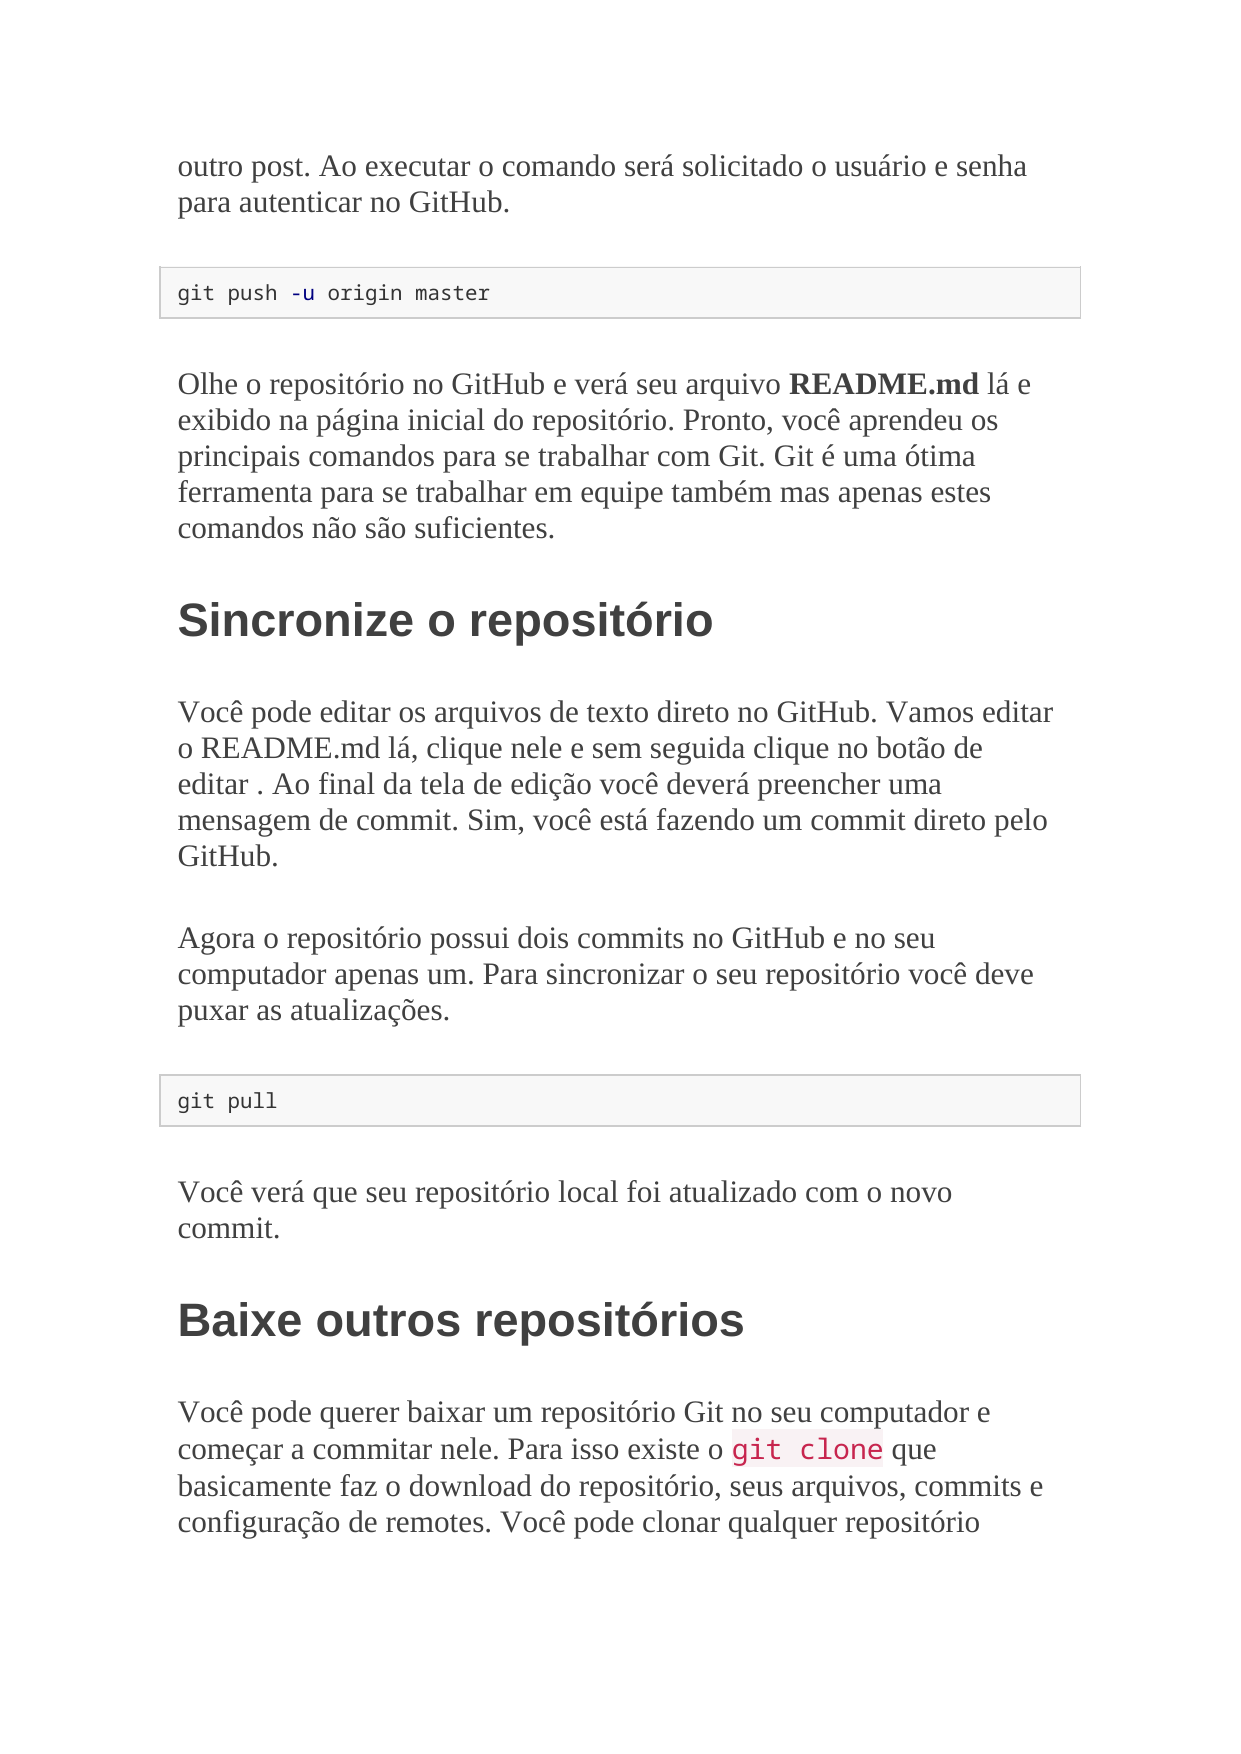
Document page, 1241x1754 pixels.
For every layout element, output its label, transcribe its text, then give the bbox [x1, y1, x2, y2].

text Você verá que seu repositório local foi atualizado com o novo commit. [177, 1173, 1063, 1245]
text Olhe o repositório no GitHub e verá seu arquivo README.md lá e exibido na página inicial do repositório. Pronto, você aprendeu os principais comandos para se trabalhar com Git. Git é uma ótima ferramenta para se trabalhar em equipe também mas apenas estes comandos não são suficientes. [177, 366, 1063, 545]
text Sincronize o repositório [177, 592, 1063, 646]
text git push -u origin master [161, 268, 1080, 317]
text Baixe outros repositórios [177, 1292, 1063, 1346]
text Você pode editar os arquivos de texto direto no GitHub. Vamos editar o README.md lá, clique nele e sem seguida clique no botão de editar . Ao final da tela de edição você deverá preencher uma mensagem de commit. Sim, você está fazendo um commit direto pelo GitHub. [177, 693, 1063, 873]
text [177, 1393, 1063, 1539]
text Agora o repositório possui dois commits no GitHub e no seu computador apenas um. Para sincronizar o seu repositório você deve puxar as atualizações. [177, 919, 1063, 1027]
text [177, 148, 1063, 219]
text git pull [161, 1076, 1080, 1125]
